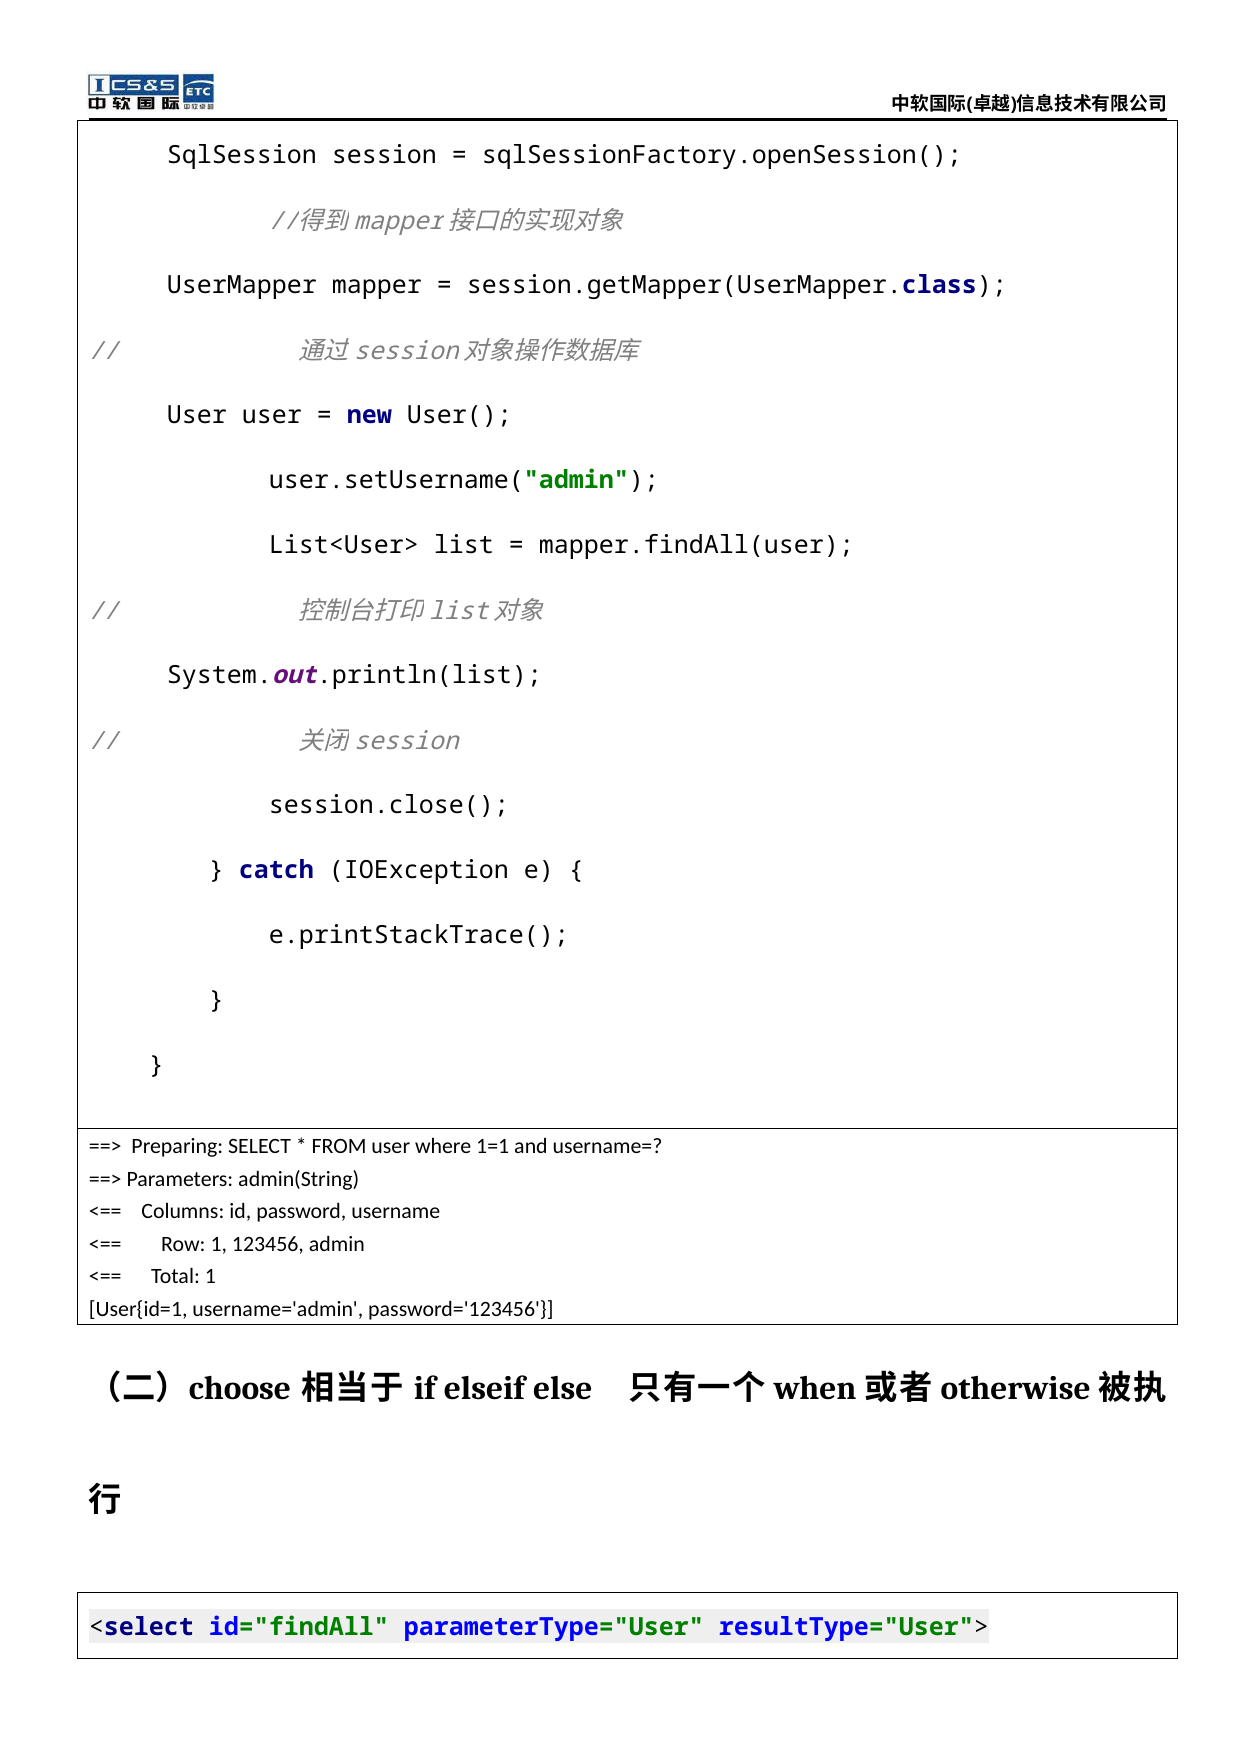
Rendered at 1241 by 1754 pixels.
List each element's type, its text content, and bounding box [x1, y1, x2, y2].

picture [85, 70, 215, 112]
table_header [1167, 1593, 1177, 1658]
table_cell ==> Preparing: SELECT * FROM user where 1=1 and username=? ==> Parameters: admin(String) <== Columns: id, password, username <== Row: 1, 123456, admin <== Total: 1 [User{id=1, username='admin', password='123456'}] [78, 1129, 1177, 1324]
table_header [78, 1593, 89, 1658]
subtitle choose 相当于 if elseif else 只有一个when或者otherwise被执行 [89, 1352, 1167, 1530]
